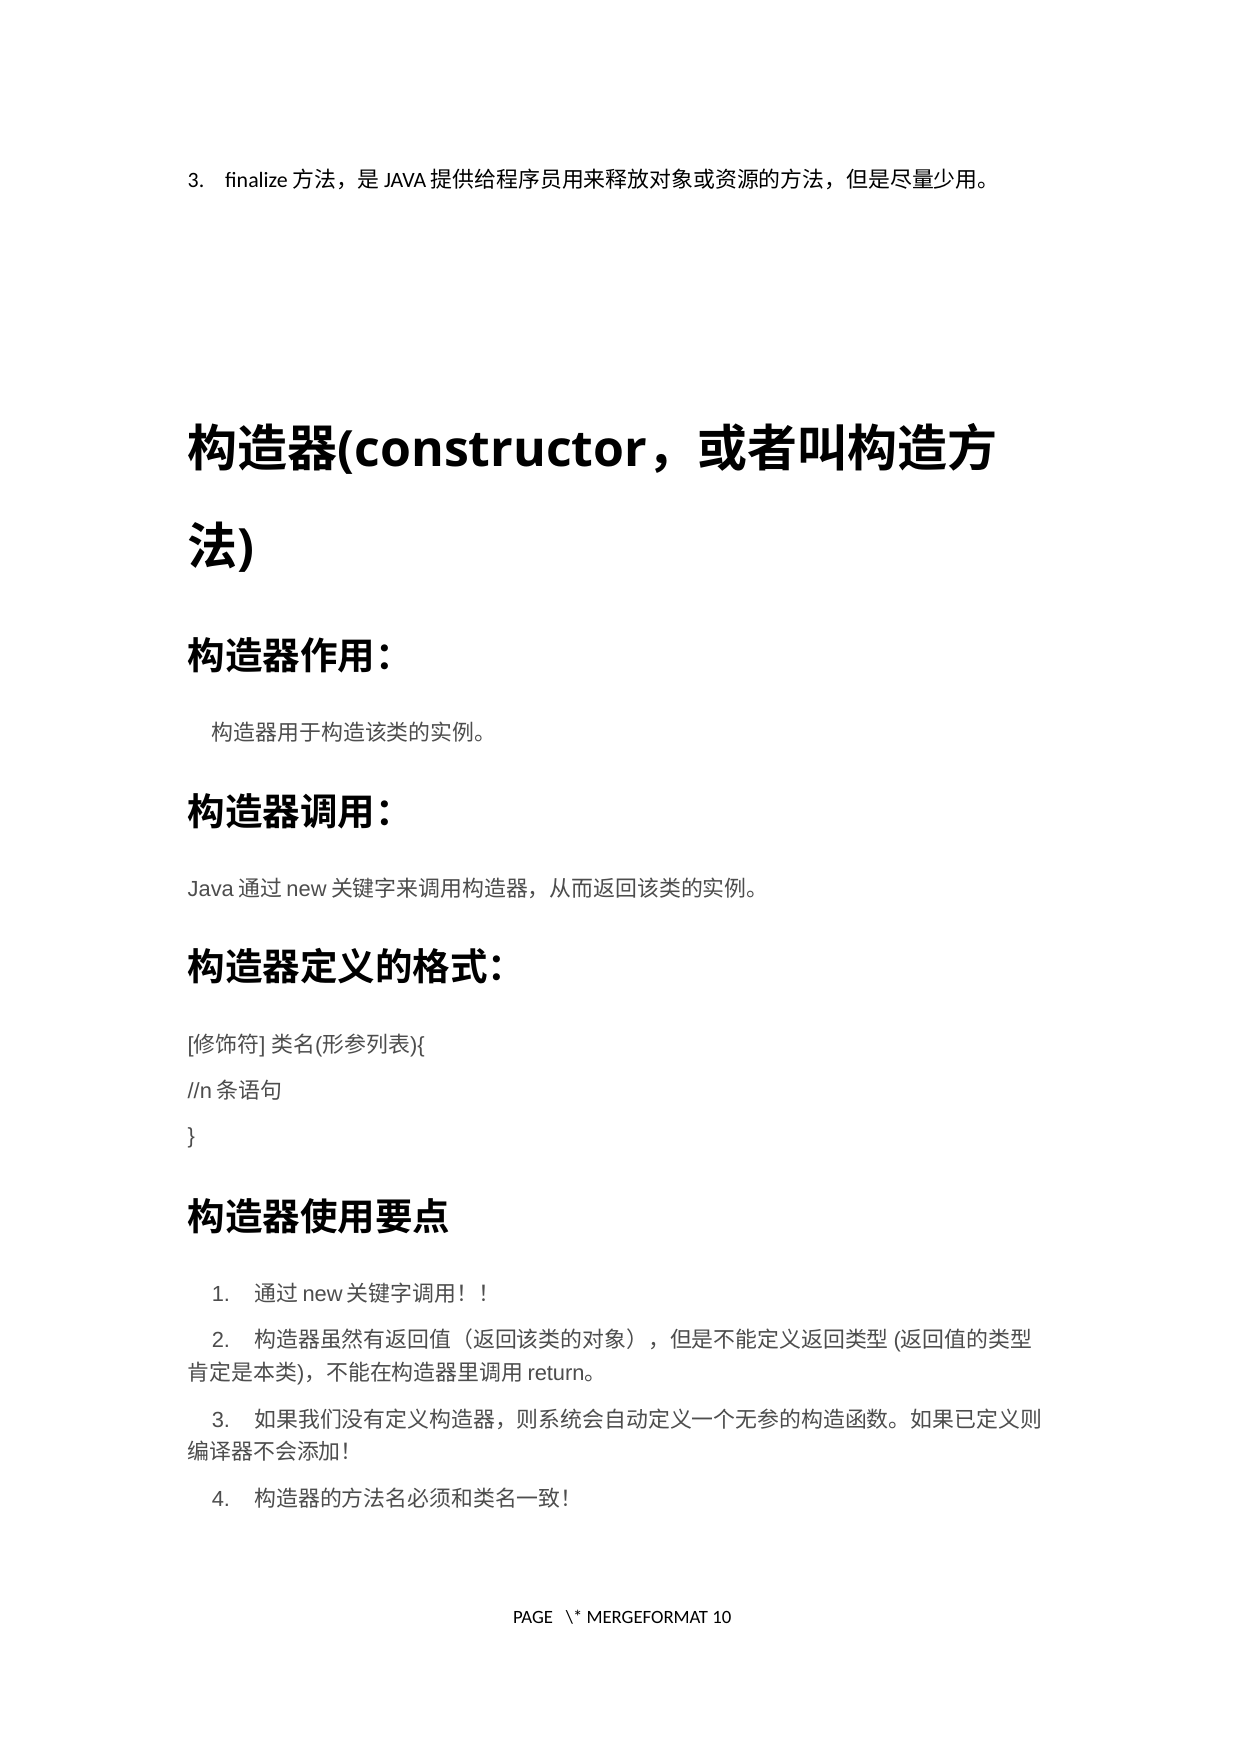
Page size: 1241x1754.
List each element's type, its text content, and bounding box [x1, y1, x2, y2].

text //n条语句 [187, 1073, 1053, 1105]
text } [187, 1119, 1053, 1152]
list finalize方法，是JAVA提供给程序员用来释放对象或资源的方法，但是尽量少用。 [187, 162, 1053, 194]
text 2. 构造器虽然有返回值（返回该类的对象），但是不能定义返回类型 (返回值的类型肯定是本类)，不能在构造器里调用return。 [187, 1322, 1053, 1387]
text 4. 构造器的方法名必须和类名一致！ [187, 1480, 1053, 1513]
text [修饰符] 类名(形参列表){ [187, 1026, 1053, 1059]
text 构造器用于构造该类的实例。 [187, 714, 1053, 747]
subtitle 构造器使用要点 [187, 1181, 1053, 1246]
subtitle 构造器定义的格式： [187, 932, 1053, 997]
subtitle 构造器作用： [187, 620, 1053, 685]
text Java通过new关键字来调用构造器，从而返回该类的实例。 [187, 870, 1053, 903]
subtitle 构造器(constructor，或者叫构造方法) [187, 396, 1053, 591]
text 1. 通过new关键字调用！！ [187, 1275, 1053, 1308]
text 3. 如果我们没有定义构造器，则系统会自动定义一个无参的构造函数。如果已定义则编译器不会添加！ [187, 1401, 1053, 1466]
subtitle 构造器调用： [187, 776, 1053, 841]
